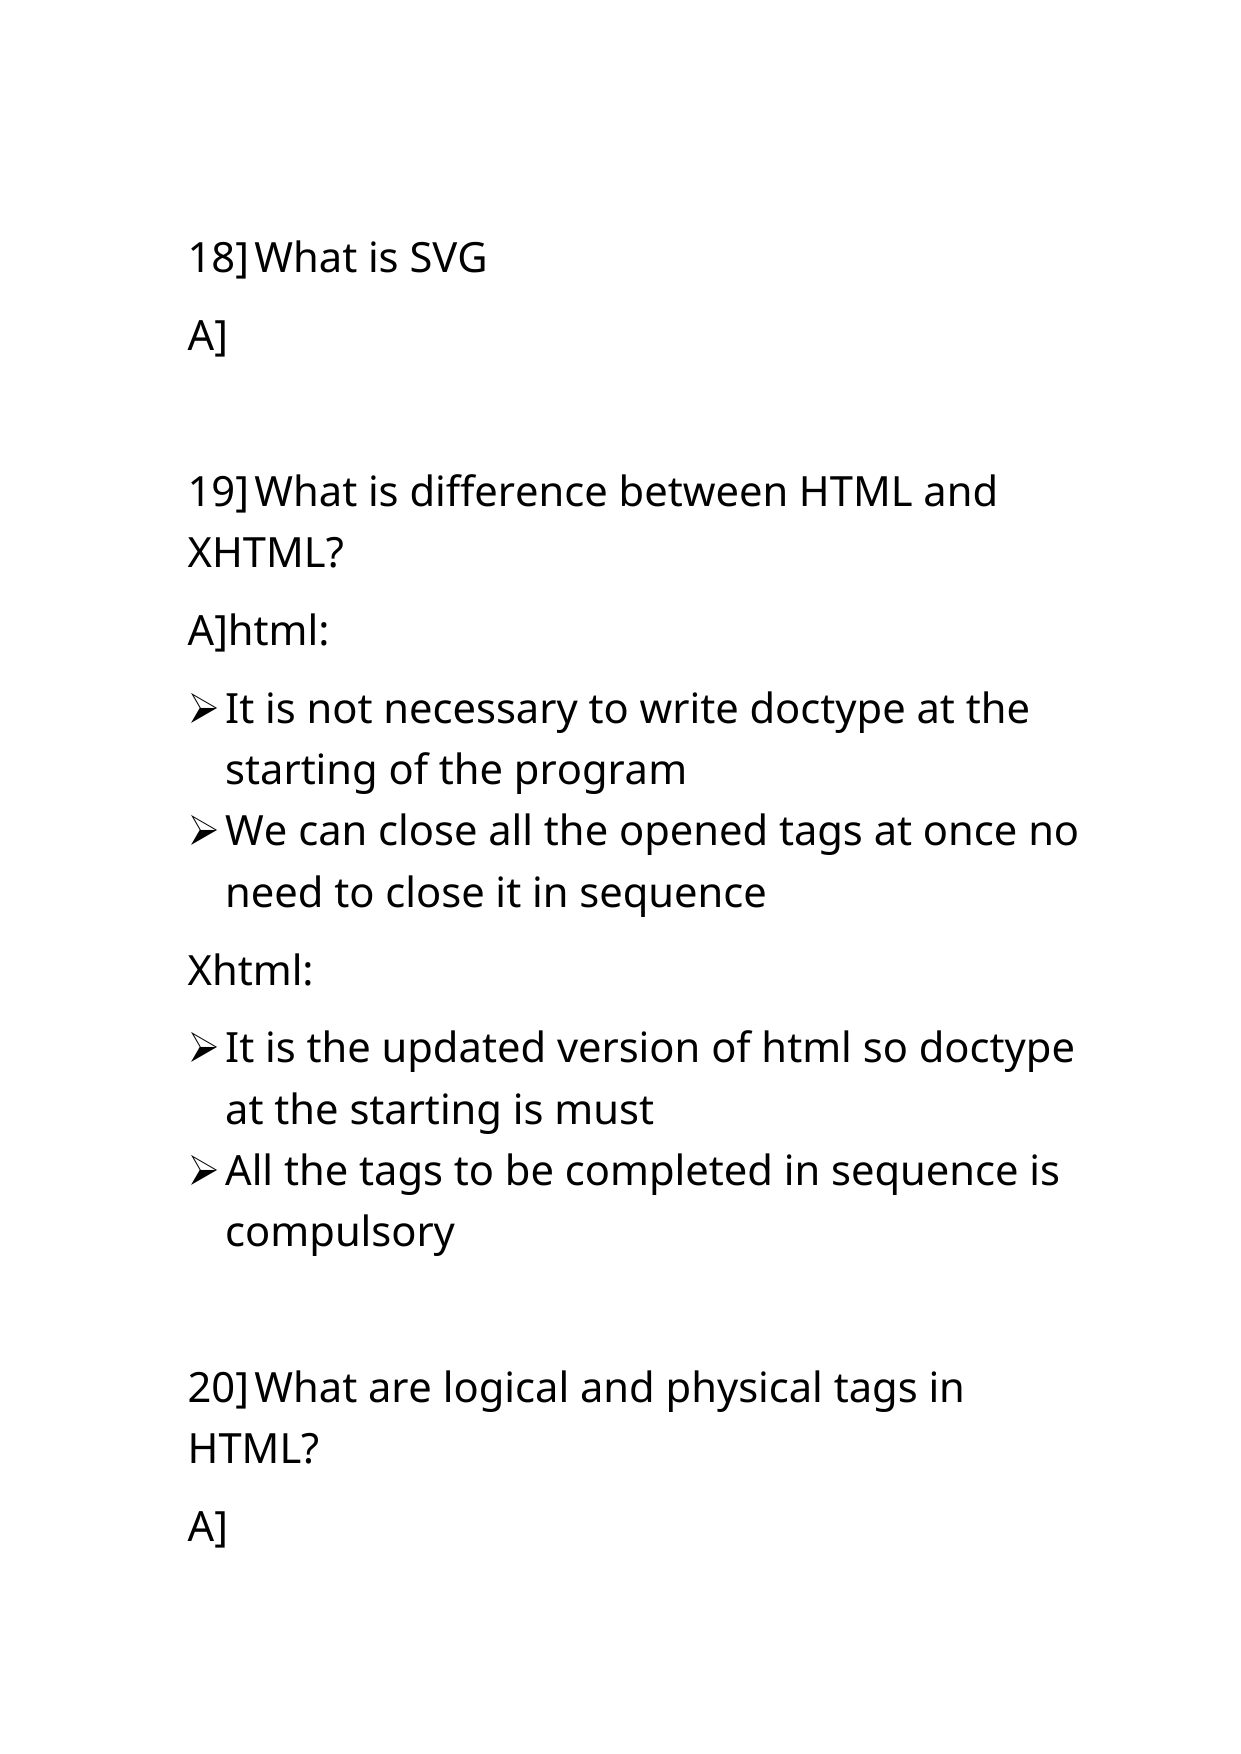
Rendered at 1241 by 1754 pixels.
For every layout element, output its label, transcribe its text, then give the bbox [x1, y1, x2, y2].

text Xhtml: [187, 940, 1090, 997]
text 20] What are logical and physical tags in HTML? [187, 1358, 1090, 1476]
text 18] What is SVG [187, 228, 1090, 285]
text A] [187, 1497, 1090, 1554]
text 19] What is difference between HTML and XHTML? [187, 462, 1090, 580]
list It is the updated version of html so doctype at the starting is must [187, 1018, 1090, 1136]
list It is not necessary to write doctype at the starting of the program [187, 679, 1090, 797]
list All the tags to be completed in sequence is compulsory [187, 1141, 1090, 1259]
text A]html: [187, 601, 1090, 658]
list We can close all the opened tags at once no need to close it in sequence [187, 801, 1090, 919]
text A] [187, 306, 1090, 363]
